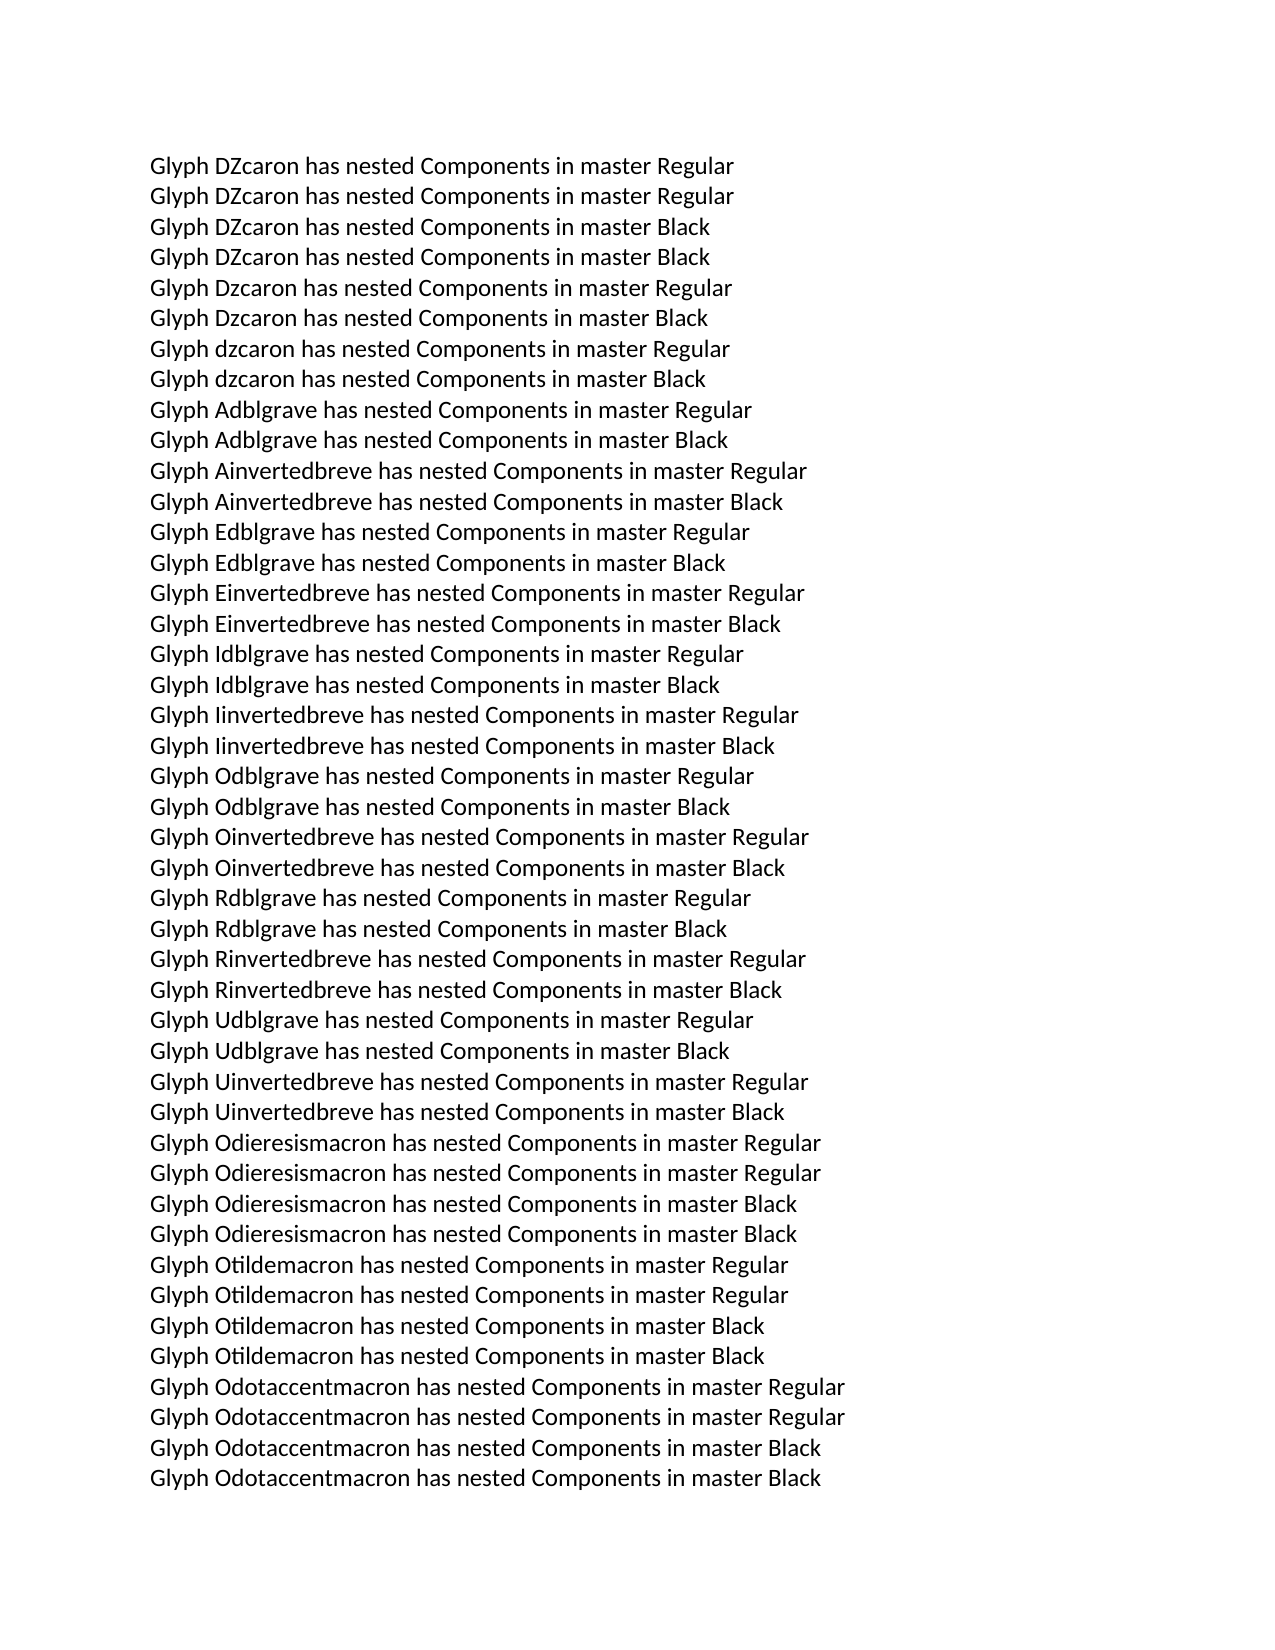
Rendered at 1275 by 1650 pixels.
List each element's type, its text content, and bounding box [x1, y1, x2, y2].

text Glyph Odotaccentmacron has nested Components in master Regular [150, 1401, 1125, 1432]
text Glyph Otildemacron has nested Components in master Black [150, 1340, 1125, 1371]
text Glyph Uinvertedbreve has nested Components in master Regular [150, 1066, 1125, 1096]
text Glyph Iinvertedbreve has nested Components in master Regular [150, 699, 1125, 730]
text Glyph Adblgrave has nested Components in master Regular [150, 394, 1125, 425]
text Glyph Oinvertedbreve has nested Components in master Black [150, 852, 1125, 882]
text Glyph Ainvertedbreve has nested Components in master Regular [150, 455, 1125, 486]
text Glyph Edblgrave has nested Components in master Black [150, 547, 1125, 577]
text Glyph DZcaron has nested Components in master Black [150, 242, 1125, 272]
text Glyph Rdblgrave has nested Components in master Black [150, 913, 1125, 943]
text Glyph Udblgrave has nested Components in master Regular [150, 1004, 1125, 1035]
text Glyph Adblgrave has nested Components in master Black [150, 425, 1125, 455]
text Glyph Ainvertedbreve has nested Components in master Black [150, 486, 1125, 516]
text Glyph dzcaron has nested Components in master Black [150, 364, 1125, 394]
text Glyph Oinvertedbreve has nested Components in master Regular [150, 821, 1125, 852]
text Glyph Odblgrave has nested Components in master Regular [150, 760, 1125, 791]
text Glyph Odieresismacron has nested Components in master Black [150, 1188, 1125, 1218]
text Glyph Rinvertedbreve has nested Components in master Regular [150, 943, 1125, 974]
text Glyph Otildemacron has nested Components in master Regular [150, 1279, 1125, 1310]
text Glyph Rdblgrave has nested Components in master Regular [150, 882, 1125, 913]
text Glyph Dzcaron has nested Components in master Regular [150, 272, 1125, 303]
text Glyph Odieresismacron has nested Components in master Regular [150, 1157, 1125, 1188]
text Glyph Udblgrave has nested Components in master Black [150, 1035, 1125, 1066]
text Glyph DZcaron has nested Components in master Regular [150, 181, 1125, 211]
text Glyph Edblgrave has nested Components in master Regular [150, 516, 1125, 547]
text Glyph Odblgrave has nested Components in master Black [150, 791, 1125, 821]
text Glyph dzcaron has nested Components in master Regular [150, 333, 1125, 364]
text Glyph Einvertedbreve has nested Components in master Black [150, 608, 1125, 638]
text Glyph DZcaron has nested Components in master Black [150, 211, 1125, 242]
text Glyph Iinvertedbreve has nested Components in master Black [150, 730, 1125, 760]
text Glyph Dzcaron has nested Components in master Black [150, 303, 1125, 333]
text Glyph Odieresismacron has nested Components in master Black [150, 1218, 1125, 1249]
text Glyph Otildemacron has nested Components in master Black [150, 1310, 1125, 1340]
text Glyph Idblgrave has nested Components in master Black [150, 669, 1125, 699]
text Glyph Odotaccentmacron has nested Components in master Regular [150, 1371, 1125, 1401]
text Glyph Otildemacron has nested Components in master Regular [150, 1249, 1125, 1279]
text Glyph Odotaccentmacron has nested Components in master Black [150, 1462, 1125, 1493]
text Glyph DZcaron has nested Components in master Regular [150, 150, 1125, 181]
text Glyph Odieresismacron has nested Components in master Regular [150, 1127, 1125, 1157]
text Glyph Einvertedbreve has nested Components in master Regular [150, 577, 1125, 608]
text Glyph Idblgrave has nested Components in master Regular [150, 638, 1125, 669]
text Glyph Rinvertedbreve has nested Components in master Black [150, 974, 1125, 1004]
text Glyph Odotaccentmacron has nested Components in master Black [150, 1432, 1125, 1462]
text Glyph Uinvertedbreve has nested Components in master Black [150, 1096, 1125, 1127]
